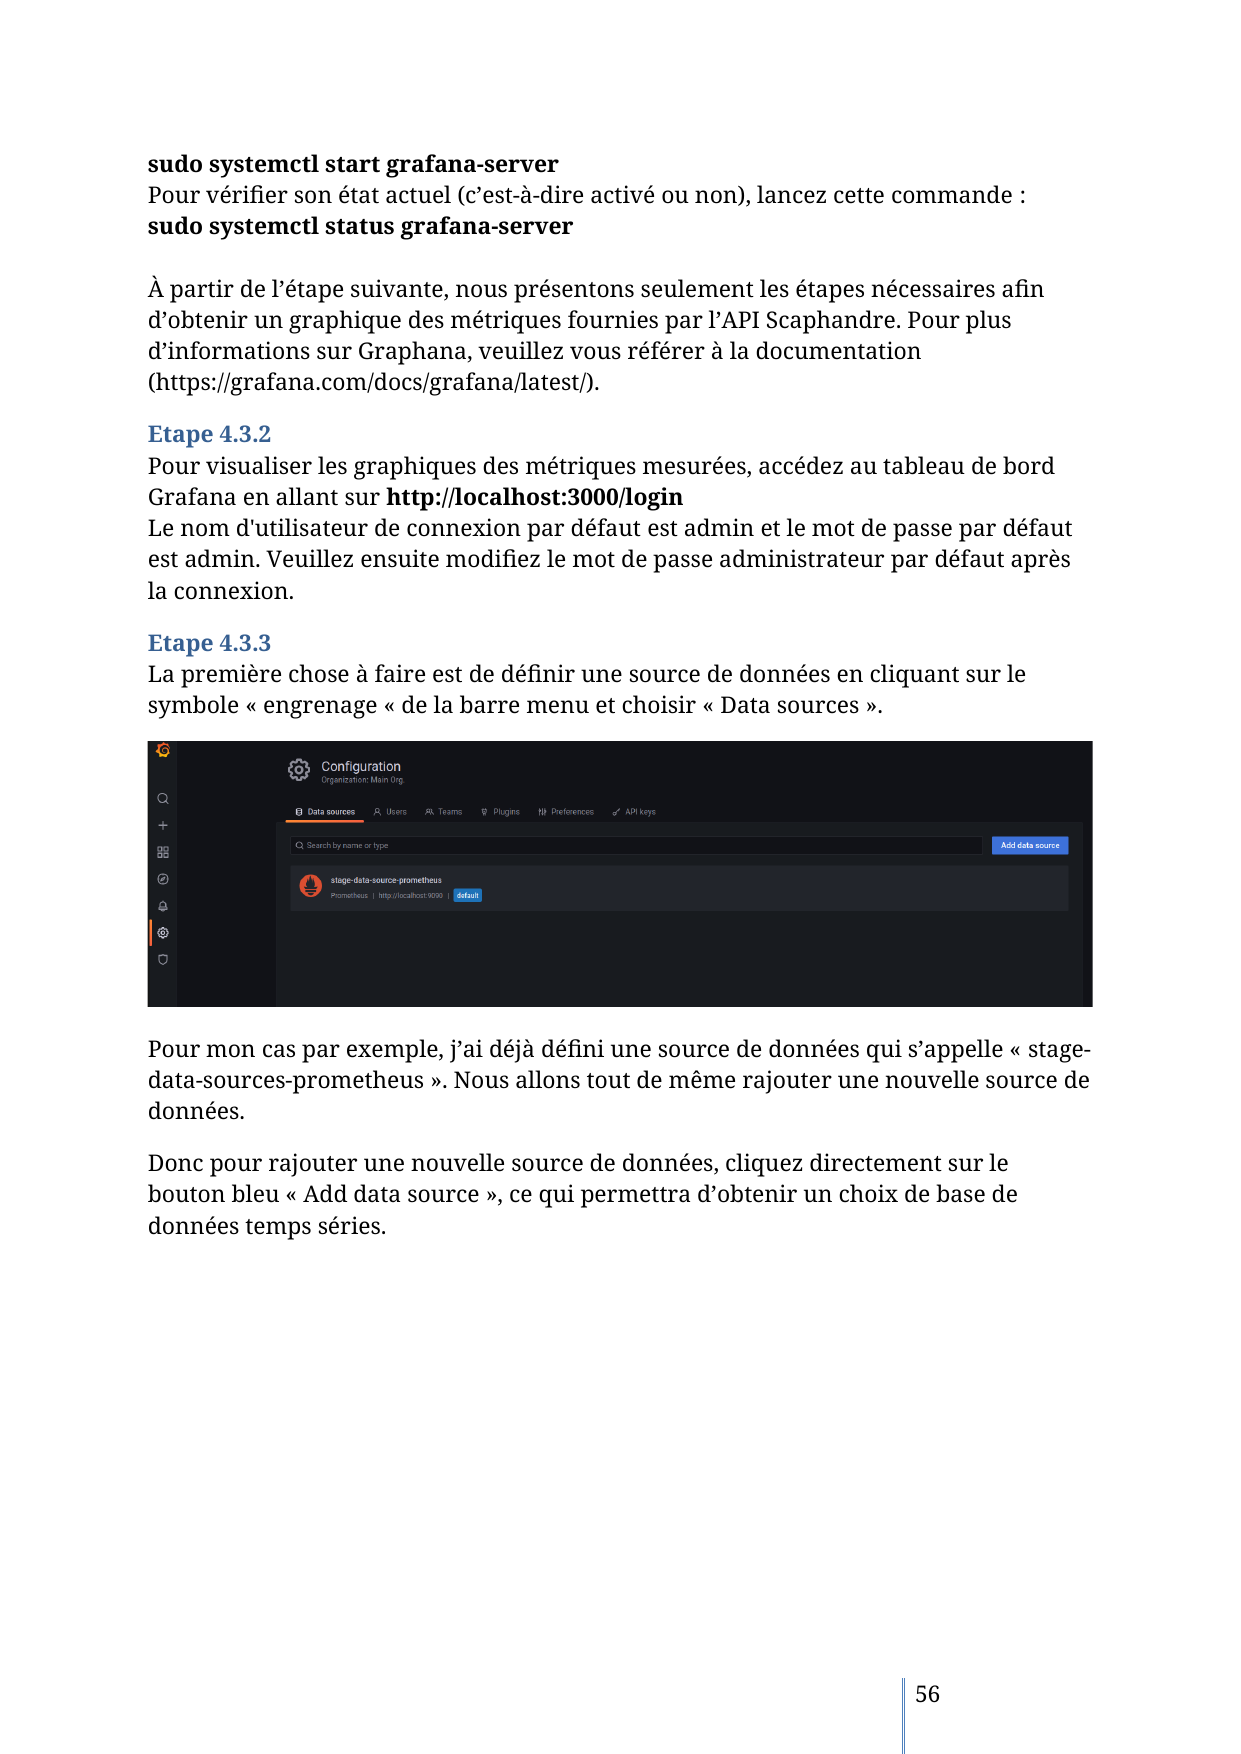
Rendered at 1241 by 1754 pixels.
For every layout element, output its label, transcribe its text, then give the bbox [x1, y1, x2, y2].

text Le nom d'utilisateur de connexion par défaut est admin et le mot de passe par défaut est admin. Veuillez ensuite modifiez le mot de passe administrateur par défaut après la connexion. [148, 512, 1093, 606]
text Pour vérifier son état actuel (c’est-à-dire activé ou non), lancez cette commande : [148, 179, 1093, 210]
text sudo systemctl status grafana-server [148, 210, 1093, 241]
picture [147, 741, 1093, 1007]
text sudo systemctl start grafana-server [148, 148, 1093, 179]
text Pour mon cas par exemple, j’ai déjà défini une source de données qui s’appelle « stage-data-sources-prometheus ». Nous allons tout de même rajouter une nouvelle source de données. [148, 1032, 1093, 1126]
text Donc pour rajouter une nouvelle source de données, cliquez directement sur le bouton bleu « Add data source », ce qui permettra d’obtenir un choix de base de données temps séries. [148, 1147, 1093, 1241]
text À partir de l’étape suivante, nous présentons seulement les étapes nécessaires afin d’obtenir un graphique des métriques fournies par l’API Scaphandre. Pour plus d’informations sur Graphana, veuillez vous référer à la documentation (https://grafana.com/docs/grafana/latest/). [148, 273, 1093, 398]
text Pour visualiser les graphiques des métriques mesurées, accédez au tableau de bord Grafana en allant sur http://localhost:3000/login [148, 450, 1093, 512]
subtitle Etape 4.3.3 [148, 627, 1093, 658]
text La première chose à faire est de définir une source de données en cliquant sur le symbole « engrenage « de la barre menu et choisir « Data sources ». [148, 658, 1093, 721]
subtitle Etape 4.3.2 [148, 418, 1093, 450]
